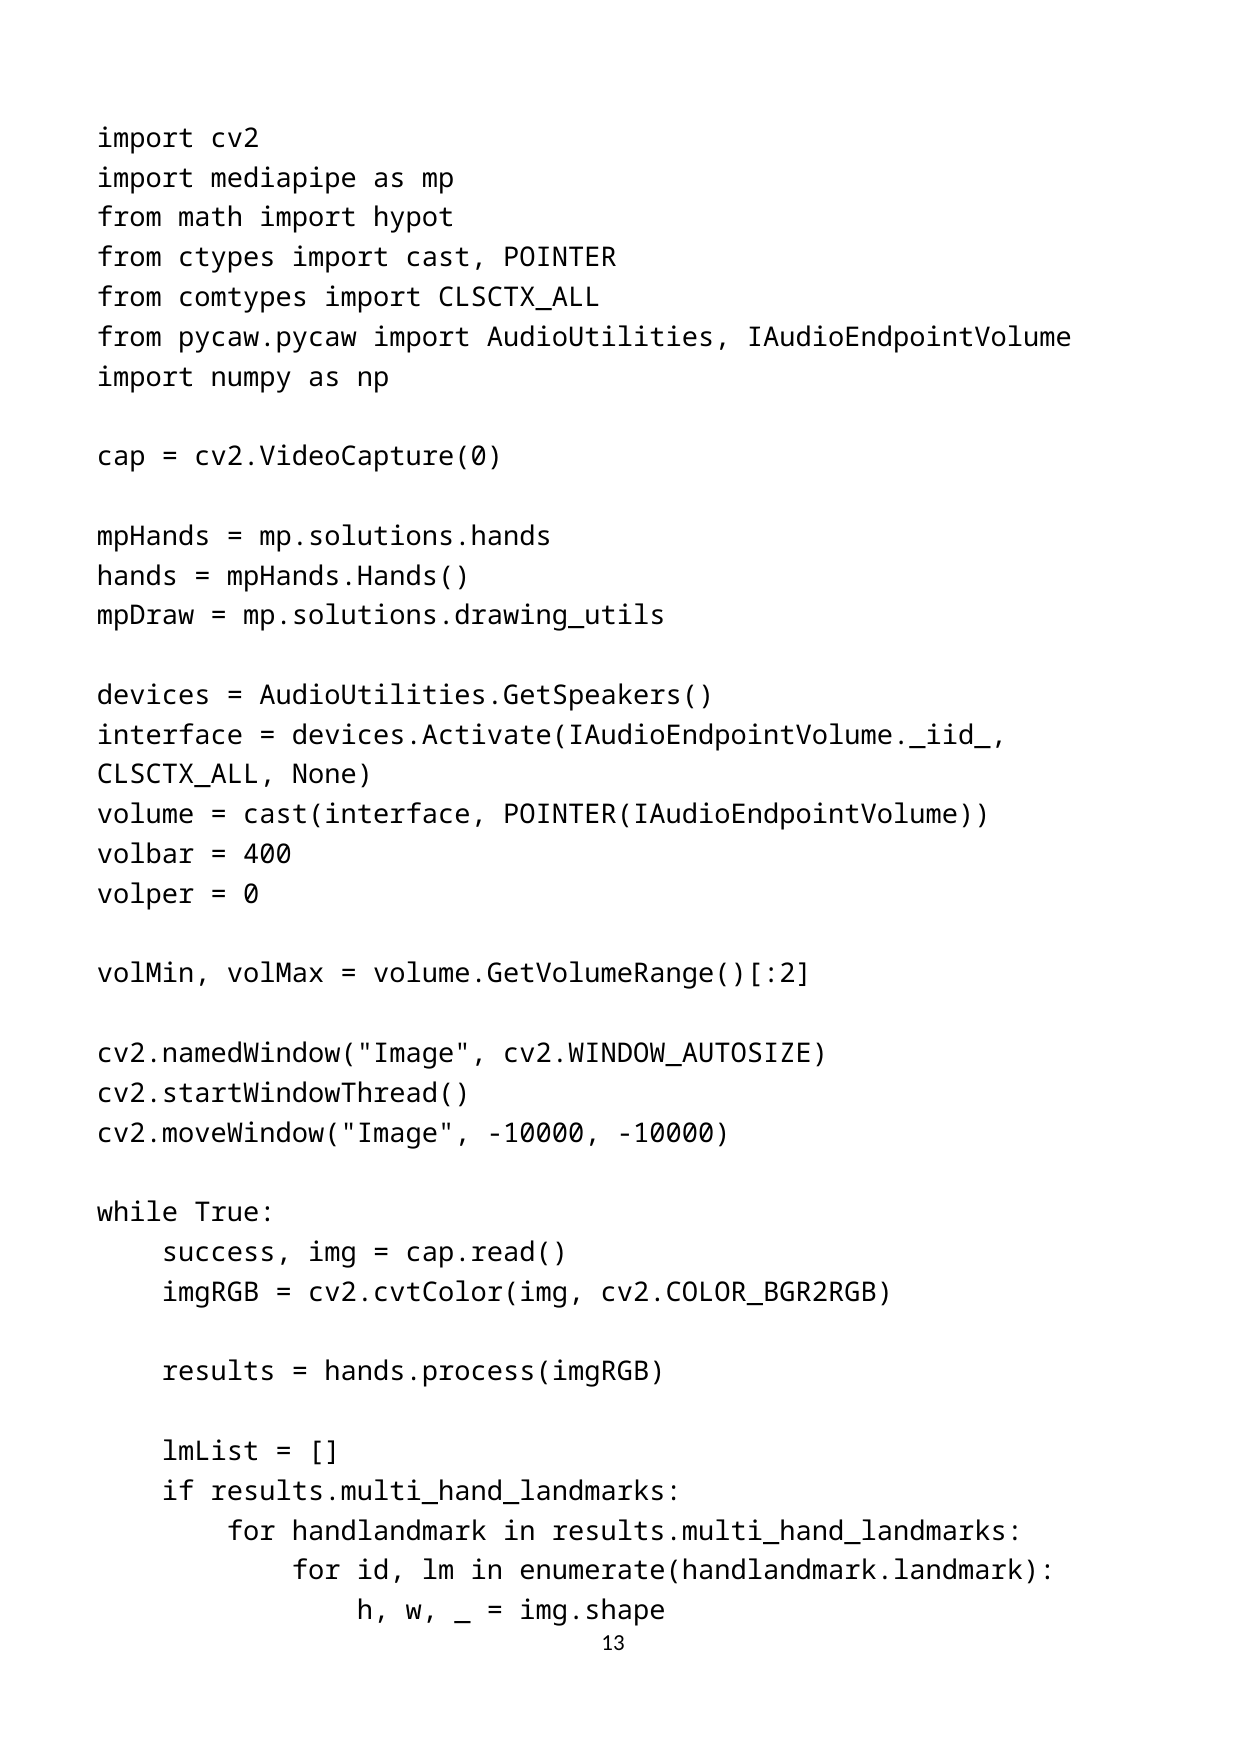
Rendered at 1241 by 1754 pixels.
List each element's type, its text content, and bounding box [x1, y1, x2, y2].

text success, img = cap.read() [97, 1232, 1137, 1269]
text import numpy as np [97, 357, 1137, 394]
text if results.multi_hand_landmarks: [97, 1471, 1137, 1508]
text interface = devices.Activate(IAudioEndpointVolume._iid_, CLSCTX_ALL, None) [97, 715, 1137, 792]
text from pycaw.pycaw import AudioUtilities, IAudioEndpointVolume [97, 317, 1137, 354]
text volMin, volMax = volume.GetVolumeRange()[:2] [97, 954, 1137, 991]
text volume = cast(interface, POINTER(IAudioEndpointVolume)) [97, 795, 1137, 832]
text cv2.startWindowThread() [97, 1073, 1137, 1110]
text cv2.namedWindow("Image", cv2.WINDOW_AUTOSIZE) [97, 1033, 1137, 1070]
text volbar = 400 [97, 834, 1137, 871]
text from comtypes import CLSCTX_ALL [97, 277, 1137, 314]
text for handlandmark in results.multi_hand_landmarks: [97, 1511, 1137, 1548]
text devices = AudioUtilities.GetSpeakers() [97, 675, 1137, 712]
text results = hands.process(imgRGB) [97, 1352, 1137, 1389]
text from math import hypot [97, 198, 1137, 235]
text for id, lm in enumerate(handlandmark.landmark): [97, 1551, 1137, 1588]
text lmList = [] [97, 1431, 1137, 1468]
text hands = mpHands.Hands() [97, 556, 1137, 593]
text from ctypes import cast, POINTER [97, 238, 1137, 274]
text while True: [97, 1193, 1137, 1229]
text mpDraw = mp.solutions.drawing_utils [97, 596, 1137, 633]
text import mediapipe as mp [97, 158, 1137, 195]
text imgRGB = cv2.cvtColor(img, cv2.COLOR_BGR2RGB) [97, 1272, 1137, 1309]
text h, w, _ = img.shape [97, 1591, 1137, 1627]
text cap = cv2.VideoCapture(0) [97, 437, 1137, 473]
text import cv2 [97, 118, 1137, 155]
text volper = 0 [97, 874, 1137, 911]
text mpHands = mp.solutions.hands [97, 516, 1137, 553]
text cv2.moveWindow("Image", -10000, -10000) [97, 1113, 1137, 1150]
